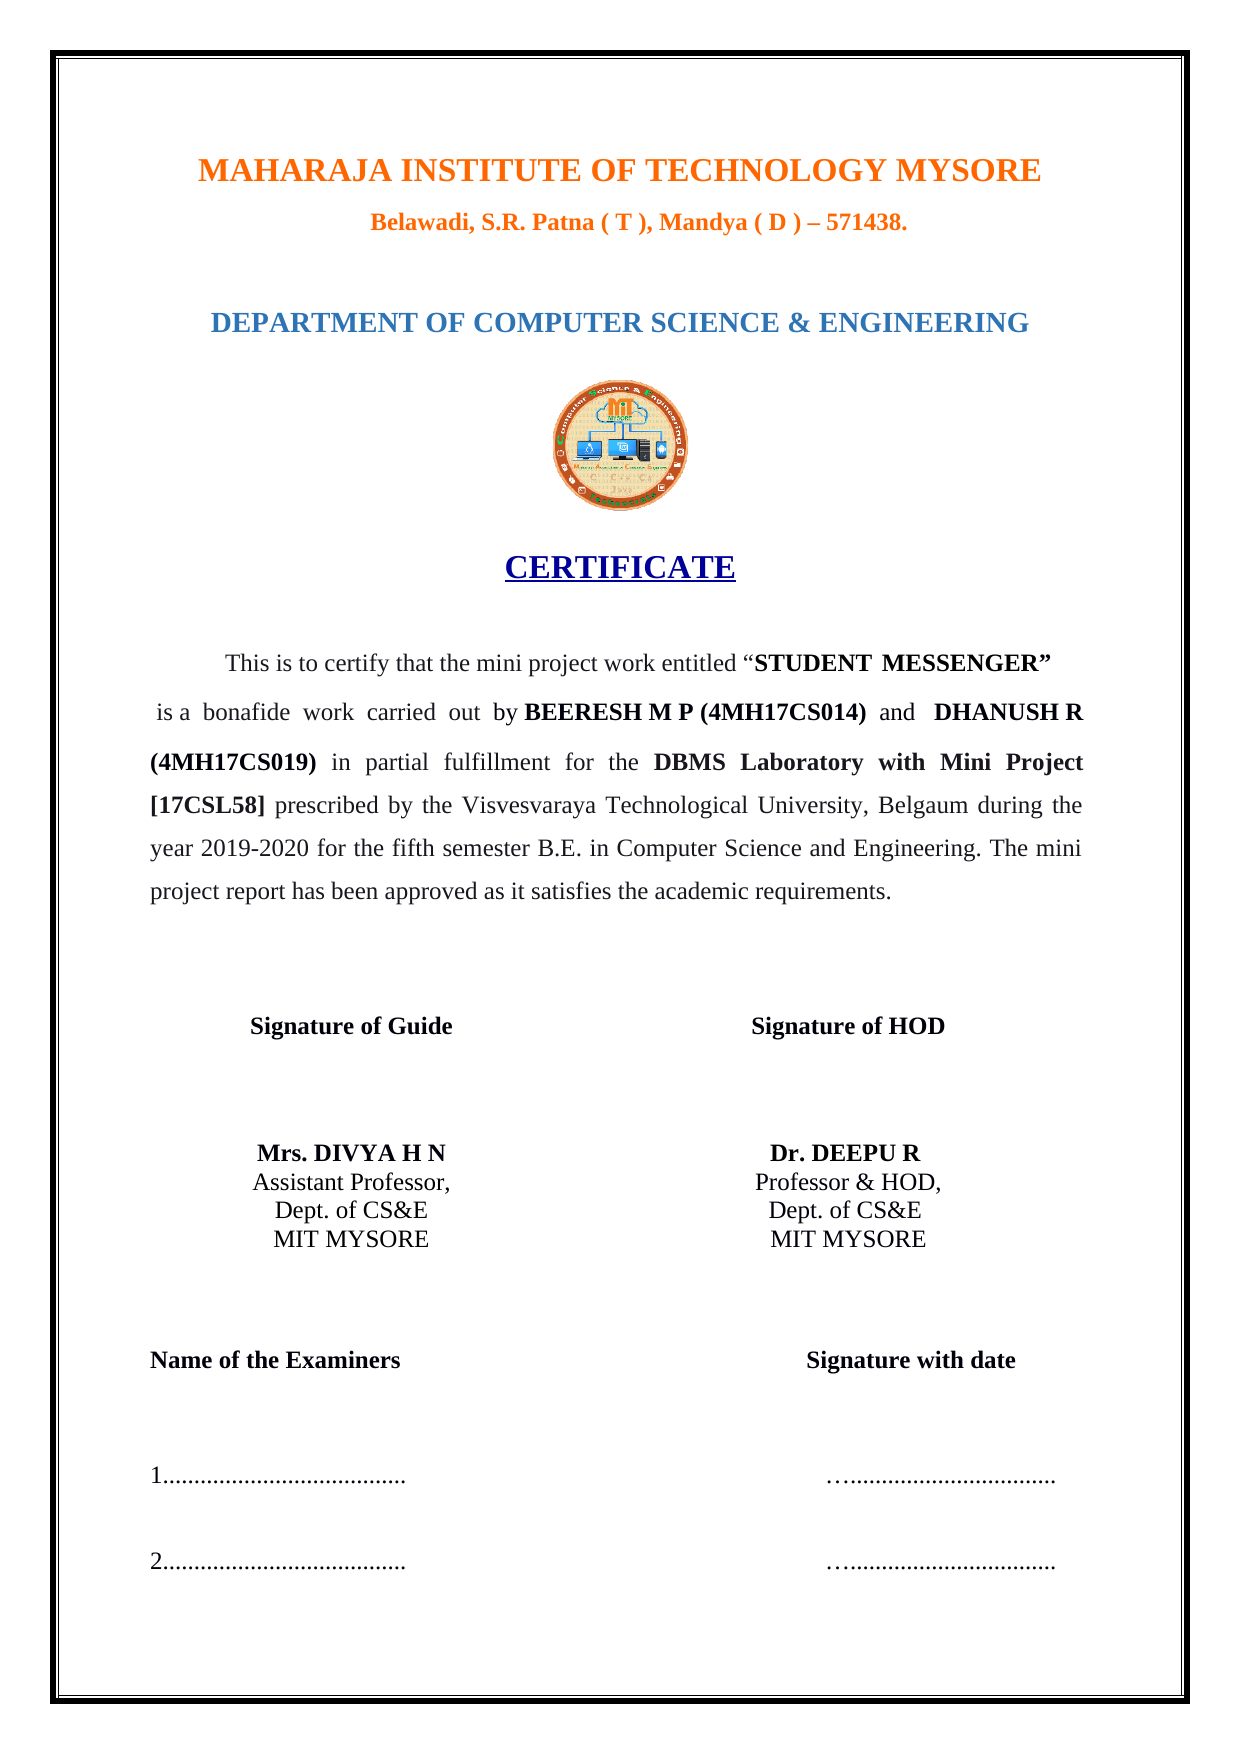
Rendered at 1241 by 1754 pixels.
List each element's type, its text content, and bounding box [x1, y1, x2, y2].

table_cell Dr. DEEPU R Professor & HOD, Dept. of CS&E MIT MYSORE [600, 1046, 1090, 1259]
text 1....................................... …................................. [150, 1460, 1090, 1489]
text Name of the Examiners Signature with date [150, 1345, 1090, 1374]
subtitle CERTIFICATE [150, 547, 1090, 586]
picture [552, 378, 689, 511]
text 2....................................... …................................. [150, 1546, 1090, 1575]
table_header Signature of Guide [103, 1006, 600, 1046]
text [150, 305, 1090, 339]
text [150, 207, 1090, 235]
table_header Signature of HOD [600, 1006, 1090, 1046]
text (4MH17CS019) in partial fulfillment for the DBMS Laboratory with Mini Project [17CSL58] prescribed by the Visvesvaraya Technological University, Belgaum during the year 2019-2020 for the fifth semester B.E. in Computer Science and Engineering. The mini project report has been approved as it satisfies the academic requirements. [150, 747, 1083, 905]
table_cell Mrs. DIVYA H N Assistant Professor, Dept. of CS&E MIT MYSORE [103, 1046, 600, 1259]
text is a bonafide work carried out by BEERESH M P (4MH17CS014) and DHANUSH R [150, 697, 1090, 726]
text MAHARAJA INSTITUTE OF TECHNOLOGY MYSORE [150, 150, 1090, 188]
text This is to certify that the mini project work entitled “STUDENT MESSENGER” [150, 648, 1090, 677]
